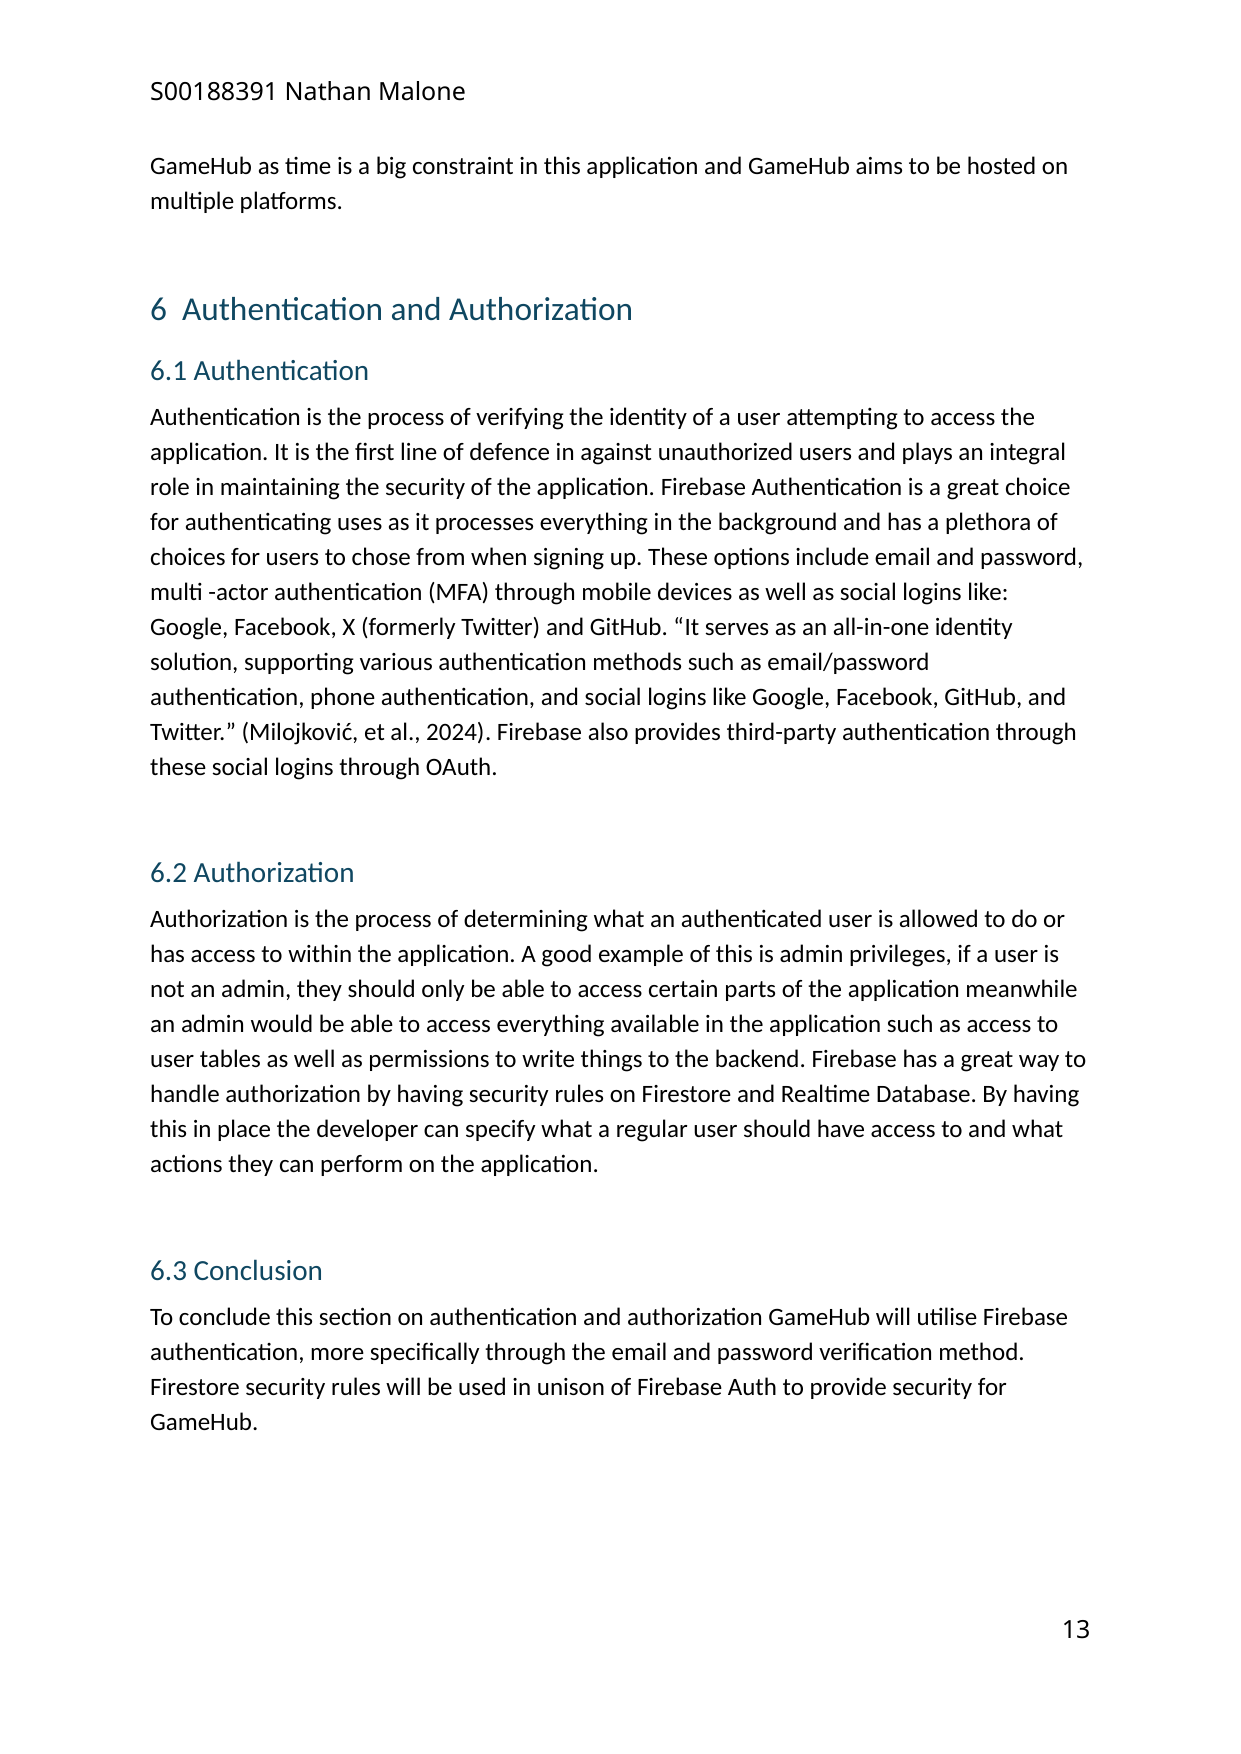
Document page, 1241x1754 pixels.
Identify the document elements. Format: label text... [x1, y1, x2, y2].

subtitle 6 Authentication and Authorization [150, 288, 1090, 329]
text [150, 150, 1090, 216]
text Authentication is the process of verifying the identity of a user attempting to access the application. It is the first line of defence in against unauthorized users and plays an integral role in maintaining the security of the application. Firebase Authentication is a great choice for authenticating uses as it processes everything in the background and has a plethora of choices for users to chose from when signing up. These options include email and password, multi -actor authentication (MFA) through mobile devices as well as social logins like: Google, Facebook, X (formerly Twitter) and GitHub. “It serves as an all-in-one identity solution, supporting various authentication methods such as email/password authentication, phone authentication, and social logins like Google, Facebook, GitHub, and Twitter.” . Firebase also provides third-party authentication through these social logins through OAuth. [150, 401, 1090, 782]
subtitle 6.3 Conclusion [150, 1252, 1090, 1288]
text Authorization is the process of determining what an authenticated user is allowed to do or has access to within the application. A good example of this is admin privileges, if a user is not an admin, they should only be able to access certain parts of the application meanwhile an admin would be able to access everything available in the application such as access to user tables as well as permissions to write things to the backend. Firebase has a great way to handle authorization by having security rules on Firestore and Realtime Database. By having this in place the developer can specify what a regular user should have access to and what actions they can perform on the application. [150, 904, 1090, 1179]
subtitle 6.2 Authorization [150, 854, 1090, 890]
subtitle 6.1 Authentication [150, 352, 1090, 387]
text To conclude this section on authentication and authorization GameHub will utilise Firebase authentication, more specifically through the email and password verification method. Firestore security rules will be used in unison of Firebase Auth to provide security for GameHub. [150, 1301, 1090, 1437]
